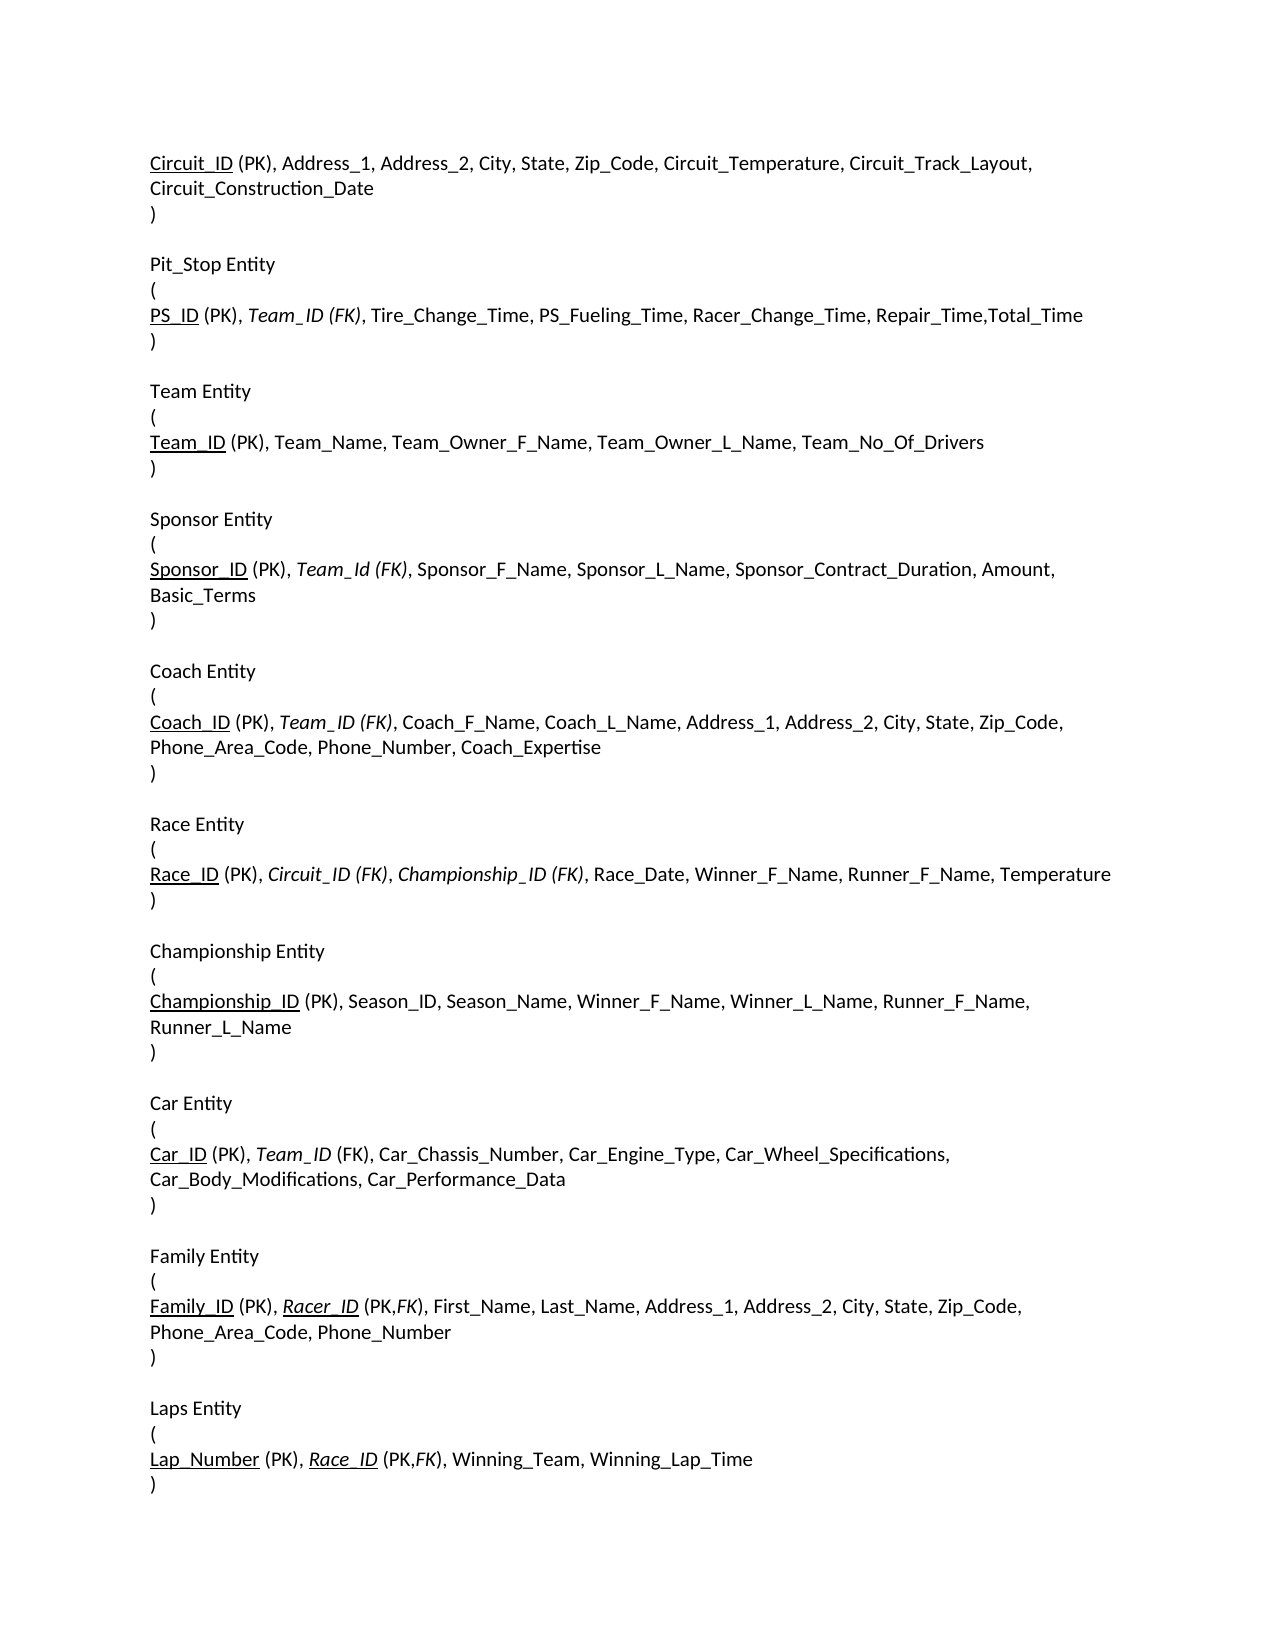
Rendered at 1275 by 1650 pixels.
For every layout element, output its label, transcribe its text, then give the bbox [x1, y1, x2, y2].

text ) [150, 1472, 1125, 1497]
text ( [150, 531, 1125, 557]
text Coach_ID (PK), Team_ID (FK), Coach_F_Name, Coach_L_Name, Address_1, Address_2, City, State, Zip_Code, Phone_Area_Code, Phone_Number, Coach_Expertise [150, 709, 1125, 760]
text Team Entity [150, 379, 1125, 404]
text ) [150, 607, 1125, 633]
text Race_ID (PK), Circuit_ID (FK), Championship_ID (FK), Race_Date, Winner_F_Name, Runner_F_Name, Temperature [150, 862, 1125, 887]
text Coach Entity [150, 658, 1125, 684]
text ) [150, 1344, 1125, 1370]
text ) [150, 1192, 1125, 1217]
text Family_ID (PK), Racer_ID (PK,FK), First_Name, Last_Name, Address_1, Address_2, City, State, Zip_Code, Phone_Area_Code, Phone_Number [150, 1294, 1125, 1344]
text Race Entity [150, 811, 1125, 836]
text ( [150, 404, 1125, 429]
text ) [150, 1039, 1125, 1065]
text Team_ID (PK), Team_Name, Team_Owner_F_Name, Team_Owner_L_Name, Team_No_Of_Drivers [150, 429, 1125, 455]
text Lap_Number (PK), Race_ID (PK,FK), Winning_Team, Winning_Lap_Time [150, 1446, 1125, 1472]
text ) [150, 455, 1125, 480]
text ( [150, 277, 1125, 302]
text ) [150, 201, 1125, 226]
text Championship Entity [150, 938, 1125, 963]
text ( [150, 836, 1125, 862]
text ) [150, 887, 1125, 912]
text Sponsor Entity [150, 506, 1125, 531]
text PS_ID (PK), Team_ID (FK), Tire_Change_Time, PS_Fueling_Time, Racer_Change_Time, Repair_Time,Total_Time [150, 302, 1125, 328]
text ) [150, 760, 1125, 785]
text Championship_ID (PK), Season_ID, Season_Name, Winner_F_Name, Winner_L_Name, Runner_F_Name, Runner_L_Name [150, 989, 1125, 1039]
text ) [150, 328, 1125, 353]
text Sponsor_ID (PK), Team_Id (FK), Sponsor_F_Name, Sponsor_L_Name, Sponsor_Contract_Duration, Amount, Basic_Terms [150, 557, 1125, 607]
text ( [150, 963, 1125, 989]
text ( [150, 1268, 1125, 1294]
text ( [150, 684, 1125, 709]
text Car Entity [150, 1090, 1125, 1116]
text Circuit_ID (PK), Address_1, Address_2, City, State, Zip_Code, Circuit_Temperature, Circuit_Track_Layout, Circuit_Construction_Date [150, 150, 1125, 201]
text Laps Entity [150, 1395, 1125, 1421]
text Pit_Stop Entity [150, 252, 1125, 277]
text ( [150, 1116, 1125, 1141]
text Family Entity [150, 1243, 1125, 1268]
text ( [150, 1421, 1125, 1446]
text Car_ID (PK), Team_ID (FK), Car_Chassis_Number, Car_Engine_Type, Car_Wheel_Specifications, Car_Body_Modifications, Car_Performance_Data [150, 1141, 1125, 1192]
